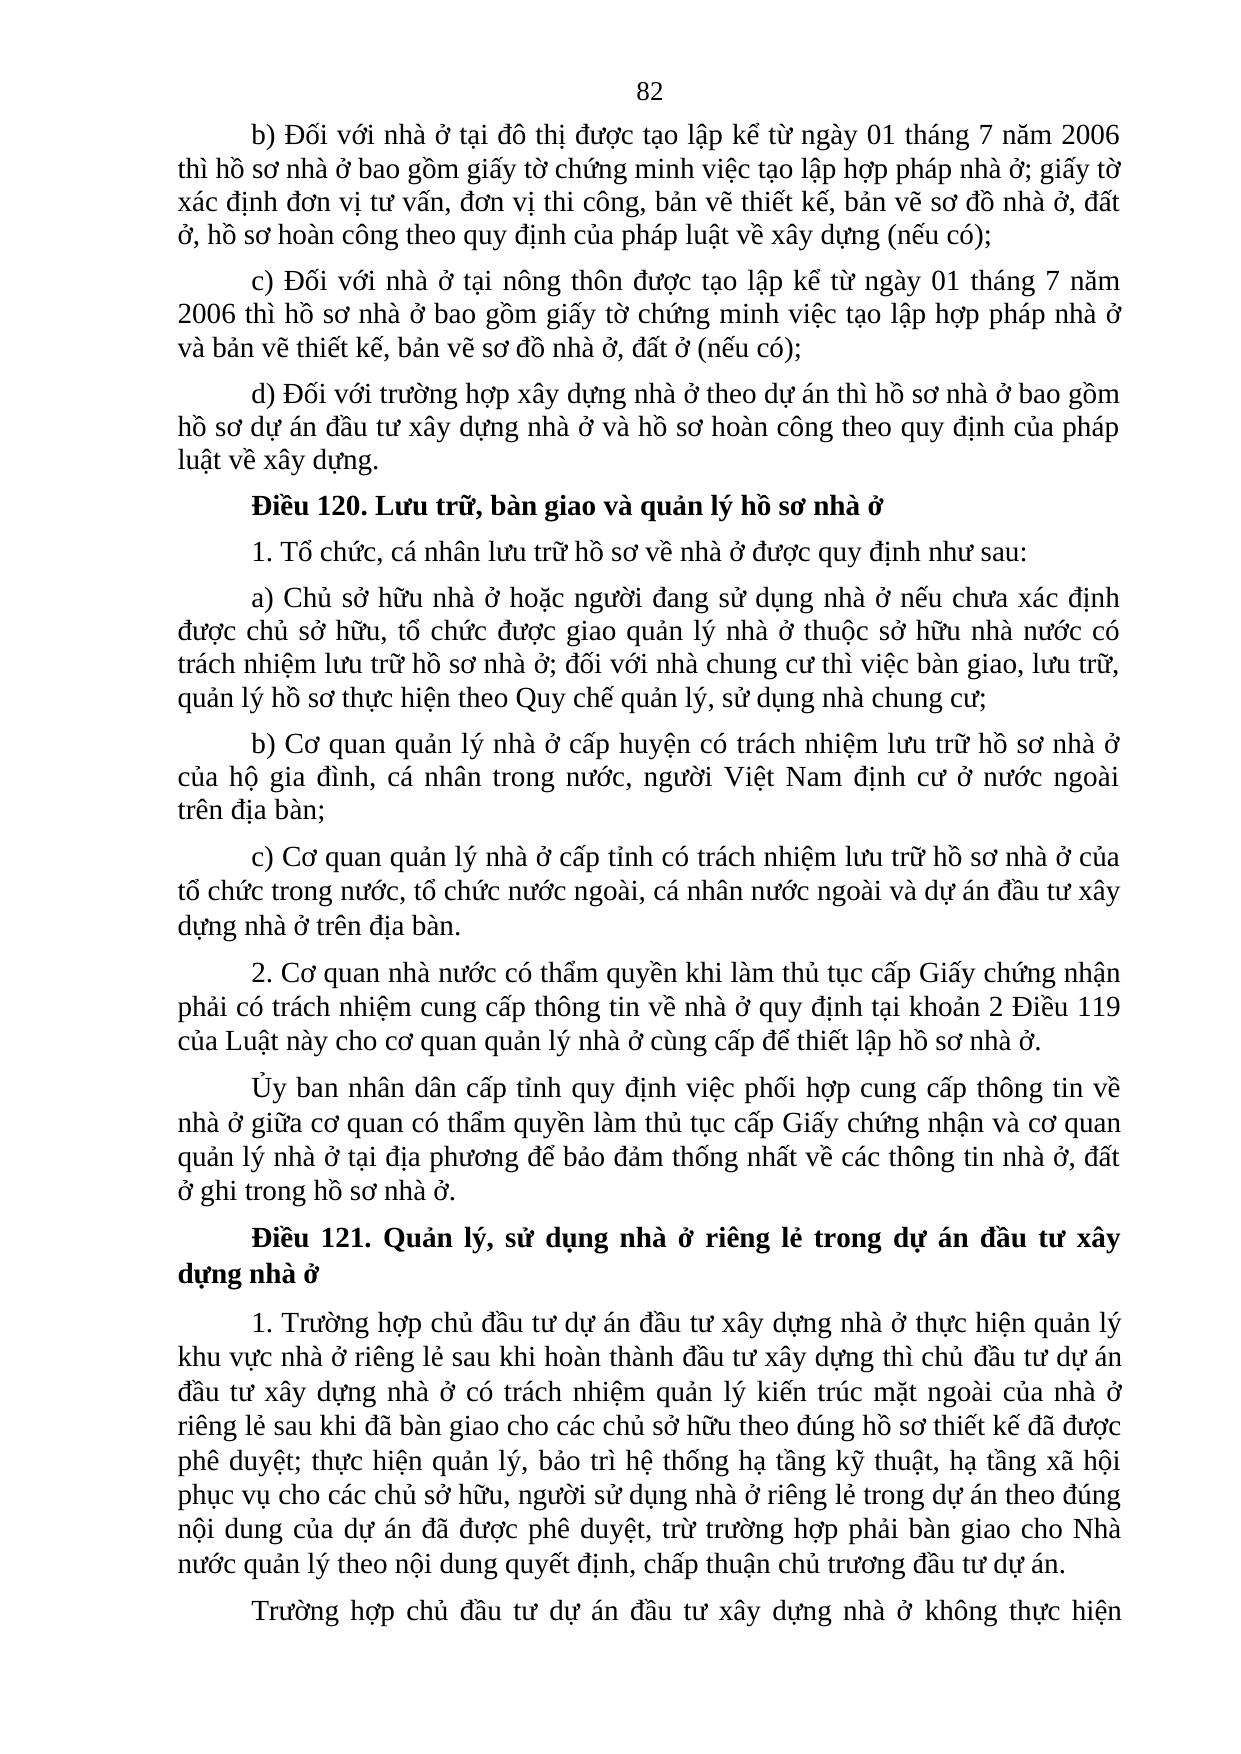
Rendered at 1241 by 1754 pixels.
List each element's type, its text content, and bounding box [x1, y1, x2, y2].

text d) Đối với trường hợp xây dựng nhà ở theo dự án thì hồ sơ nhà ở bao gồm hồ sơ dự án đầu tư xây dựng nhà ở và hồ sơ hoàn công theo quy định của pháp luật về xây dựng. [177, 376, 1122, 476]
text b) Cơ quan quản lý nhà ở cấp huyện có trách nhiệm lưu trữ hồ sơ nhà ở của hộ gia đình, cá nhân trong nước, người Việt Nam định cư ở nước ngoài trên địa bàn; [177, 726, 1122, 826]
text Ủy ban nhân dân cấp tỉnh quy định việc phối hợp cung cấp thông tin về nhà ở giữa cơ quan có thẩm quyền làm thủ tục cấp Giấy chứng nhận và cơ quan quản lý nhà ở tại địa phương để bảo đảm thống nhất về các thông tin nhà ở, đất ở ghi trong hồ sơ nhà ở. [177, 1070, 1122, 1208]
text c) Cơ quan quản lý nhà ở cấp tỉnh có trách nhiệm lưu trữ hồ sơ nhà ở của tổ chức trong nước, tổ chức nước ngoài, cá nhân nước ngoài và dự án đầu tư xây dựng nhà ở trên địa bàn. [177, 839, 1122, 942]
text 2. Cơ quan nhà nước có thẩm quyền khi làm thủ tục cấp Giấy chứng nhận phải có trách nhiệm cung cấp thông tin về nhà ở quy định tại khoản 2 Điều 119 của Luật này cho cơ quan quản lý nhà ở cùng cấp để thiết lập hồ sơ nhà ở. [177, 954, 1122, 1058]
subtitle Điều 120. Lưu trữ, bàn giao và quản lý hồ sơ nhà ở [177, 489, 1122, 522]
text c) Đối với nhà ở tại nông thôn được tạo lập kể từ ngày 01 tháng 7 năm 2006 thì hồ sơ nhà ở bao gồm giấy tờ chứng minh việc tạo lập hợp pháp nhà ở và bản vẽ thiết kế, bản vẽ sơ đồ nhà ở, đất ở (nếu có); [177, 264, 1122, 364]
text a) Chủ sở hữu nhà ở hoặc người đang sử dụng nhà ở nếu chưa xác định được chủ sở hữu, tổ chức được giao quản lý nhà ở thuộc sở hữu nhà nước có trách nhiệm lưu trữ hồ sơ nhà ở; đối với nhà chung cư thì việc bàn giao, lưu trữ, quản lý hồ sơ thực hiện theo Quy chế quản lý, sử dụng nhà chung cư; [177, 581, 1122, 714]
text 1. Tổ chức, cá nhân lưu trữ hồ sơ về nhà ở được quy định như sau: [177, 535, 1122, 568]
subtitle Điều 121. Quản lý, sử dụng nhà ở riêng lẻ trong dự án đầu tư xây dựng nhà ở [177, 1220, 1122, 1290]
text 1. Trường hợp chủ đầu tư dự án đầu tư xây dựng nhà ở thực hiện quản lý khu vực nhà ở riêng lẻ sau khi hoàn thành đầu tư xây dựng thì chủ đầu tư dự án đầu tư xây dựng nhà ở có trách nhiệm quản lý kiến trúc mặt ngoài của nhà ở riêng lẻ sau khi đã bàn giao cho các chủ sở hữu theo đúng hồ sơ thiết kế đã được phê duyệt; thực hiện quản lý, bảo trì hệ thống hạ tầng kỹ thuật, hạ tầng xã hội phục vụ cho các chủ sở hữu, người sử dụng nhà ở riêng lẻ trong dự án theo đúng nội dung của dự án đã được phê duyệt, trừ trường hợp phải bàn giao cho Nhà nước quản lý theo nội dung quyết định, chấp thuận chủ trương đầu tư dự án. [177, 1305, 1122, 1580]
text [177, 1592, 1122, 1627]
text b) Đối với nhà ở tại đô thị được tạo lập kể từ ngày 01 tháng 7 năm 2006 thì hồ sơ nhà ở bao gồm giấy tờ chứng minh việc tạo lập hợp pháp nhà ở; giấy tờ xác định đơn vị tư vấn, đơn vị thi công, bản vẽ thiết kế, bản vẽ sơ đồ nhà ở, đất ở, hồ sơ hoàn công theo quy định của pháp luật về xây dựng (nếu có); [177, 118, 1122, 251]
